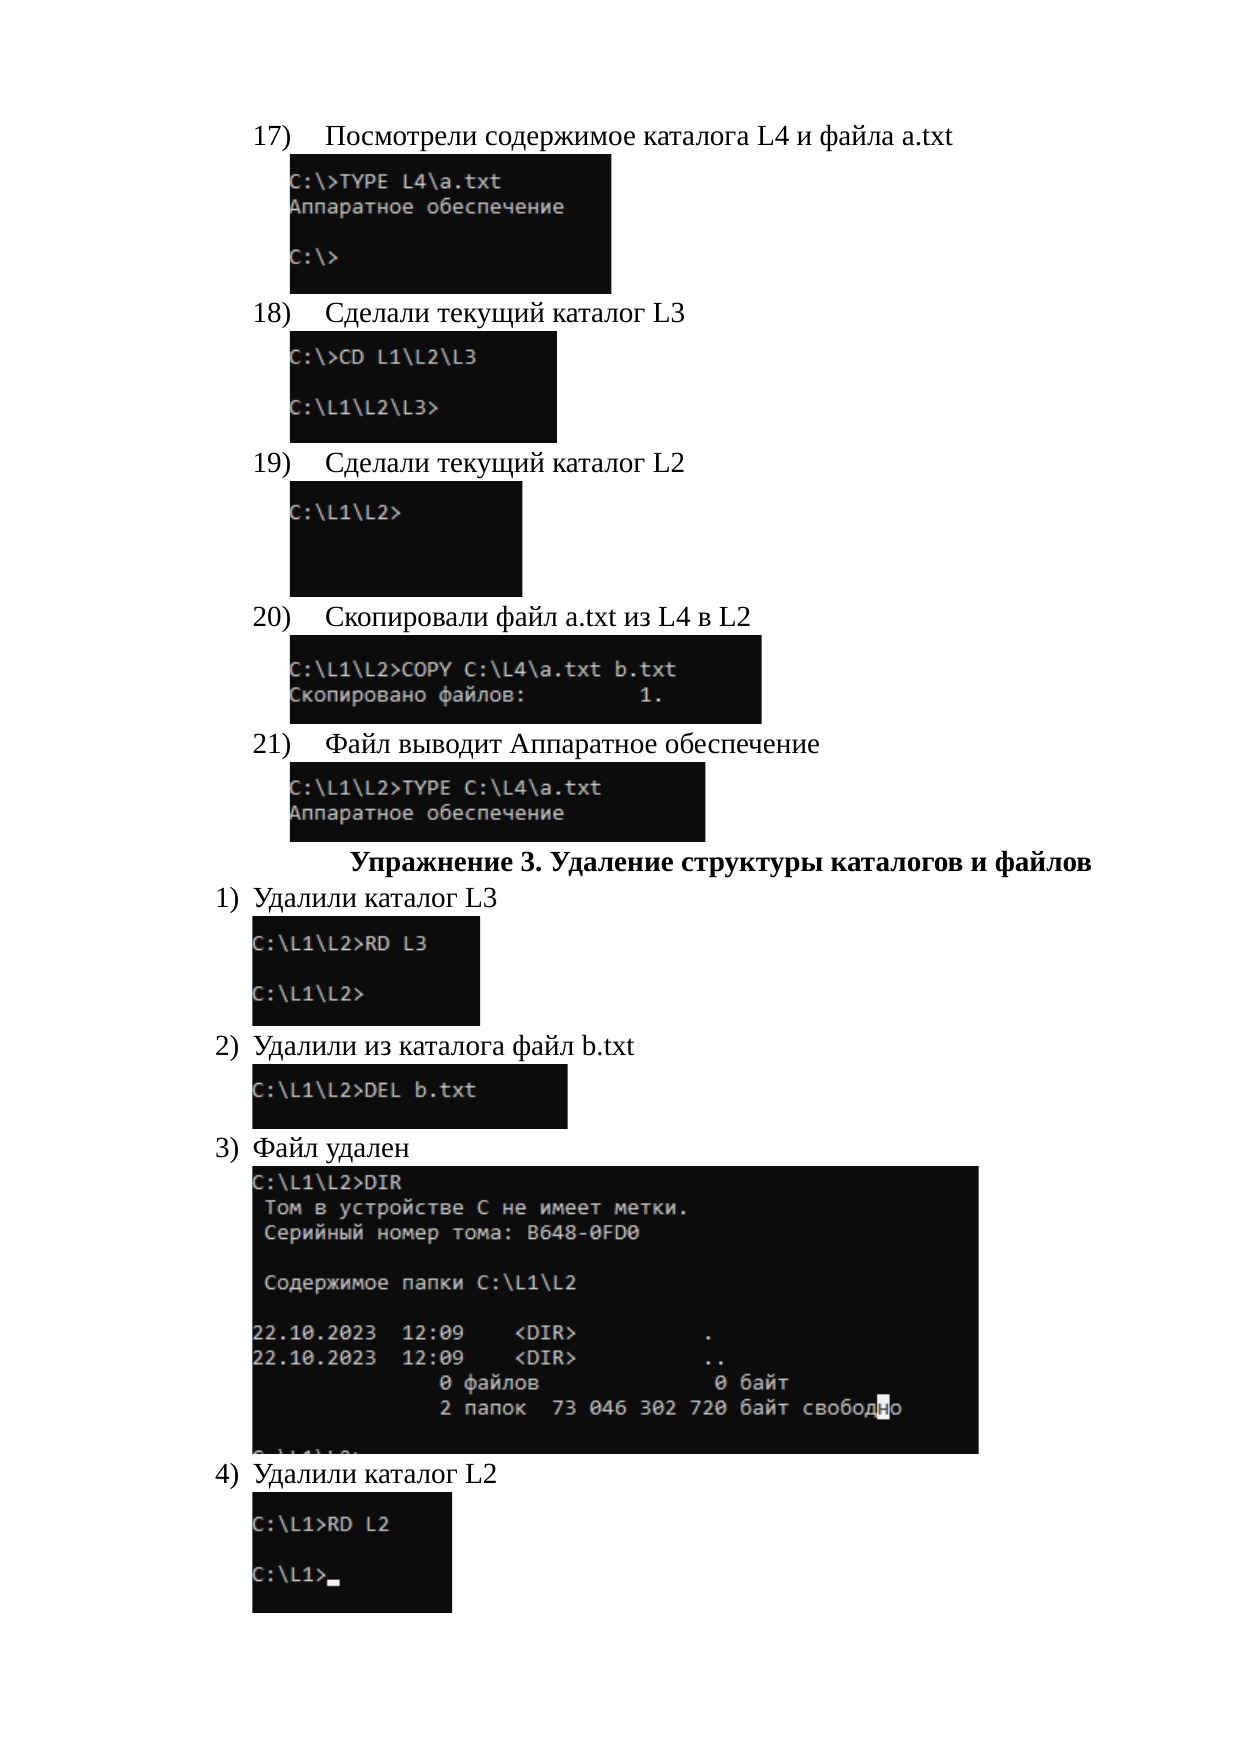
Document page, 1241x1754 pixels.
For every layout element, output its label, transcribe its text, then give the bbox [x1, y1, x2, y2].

list Файл выводит Аппаратное обеспечение [252, 726, 1152, 760]
picture [252, 916, 481, 1026]
list Сделали текущий каталог L2 [252, 445, 1152, 478]
list Удалили каталог L2 [215, 1456, 1152, 1490]
picture [289, 154, 612, 294]
list Посмотрели содержимое каталога L4 и файла a.txt [252, 118, 1152, 152]
list Скопировали файл a.txt из L4 в L2 [252, 599, 1152, 632]
picture [289, 481, 523, 597]
picture [252, 1492, 453, 1613]
list Удалили из каталога файл b.txt [215, 1028, 1152, 1062]
picture [289, 762, 706, 842]
picture [252, 1064, 568, 1129]
list Удалили каталог L3 [215, 880, 1152, 914]
picture [252, 1166, 979, 1454]
picture [289, 635, 762, 724]
list Упражнение 3. Удаление структуры каталогов и файлов [290, 844, 1152, 878]
list Файл удален [215, 1130, 1152, 1164]
list Сделали текущий каталог L3 [252, 296, 1152, 329]
picture [289, 331, 557, 443]
